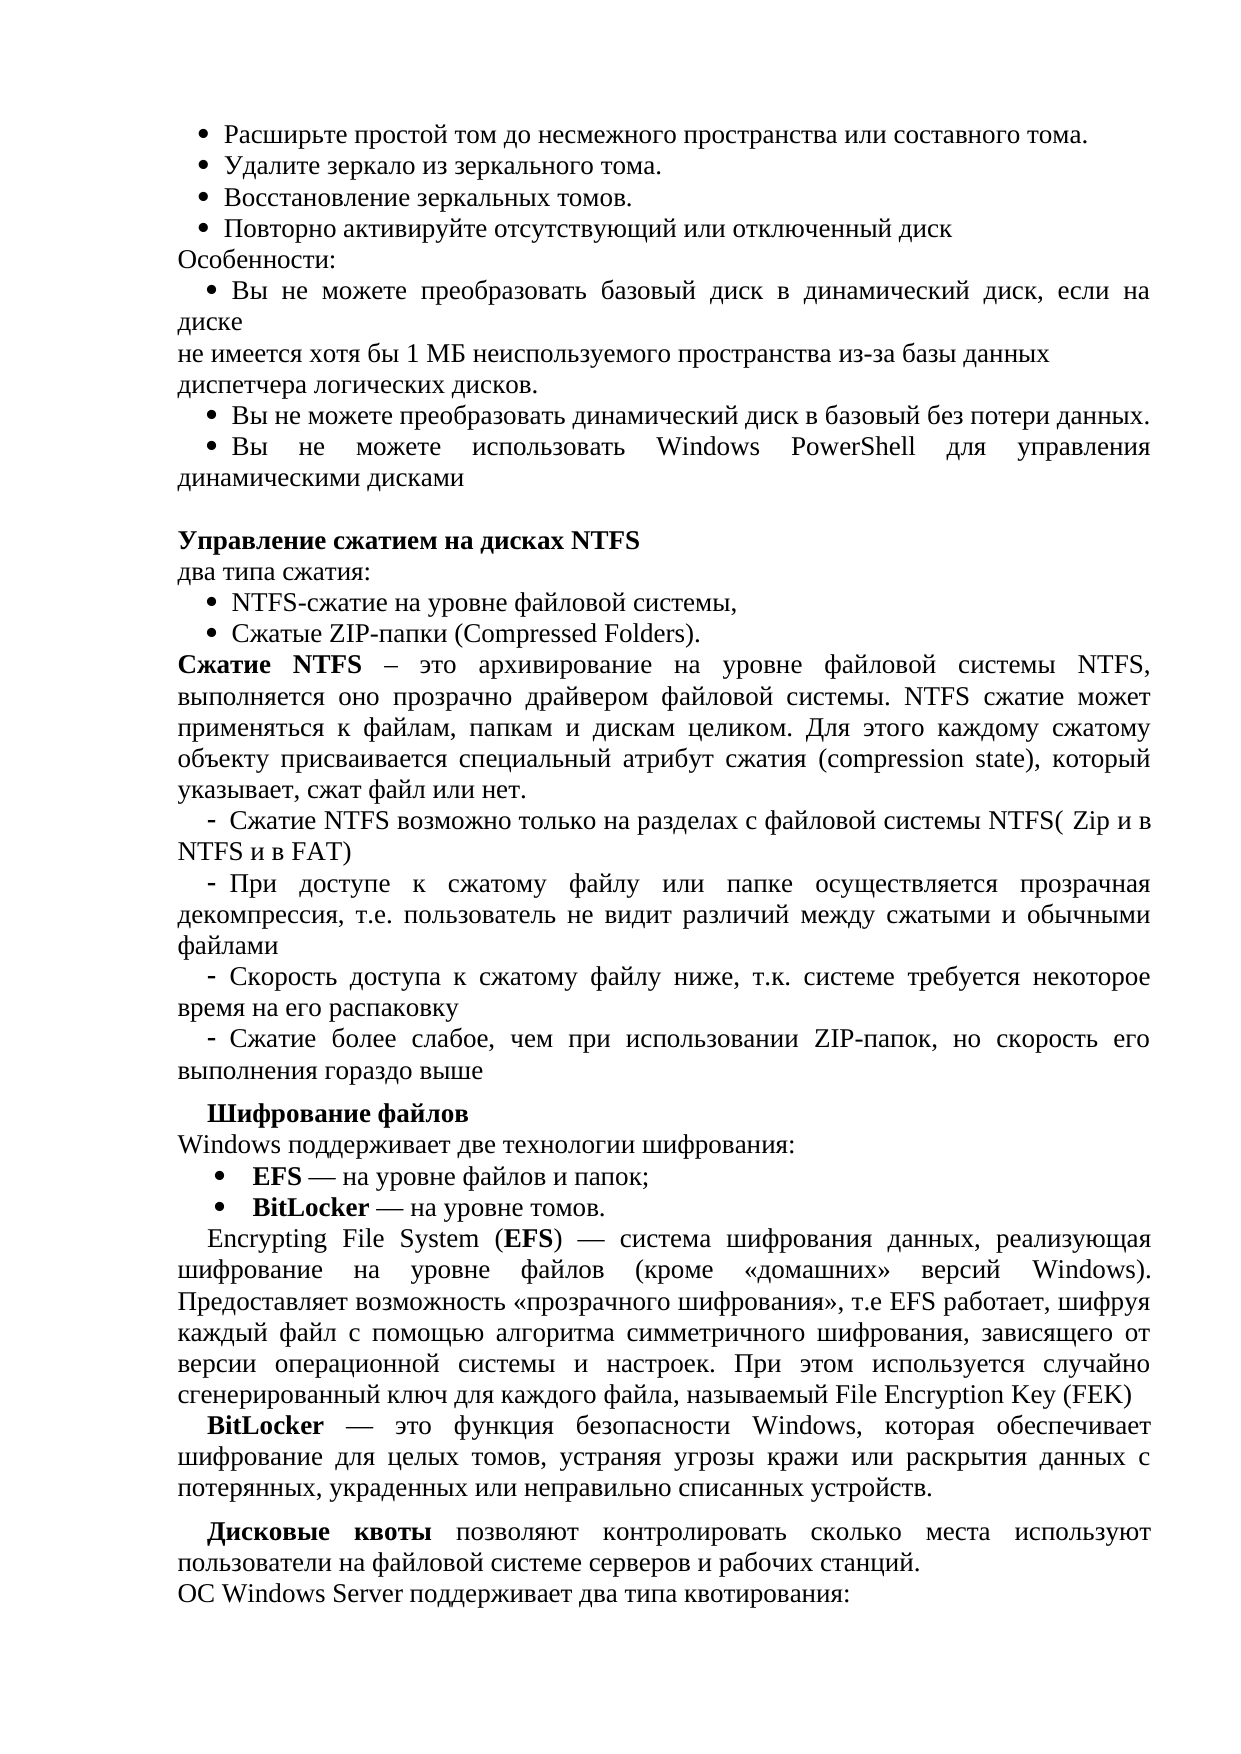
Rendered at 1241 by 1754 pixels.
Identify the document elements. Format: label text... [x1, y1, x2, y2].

text Дисковые квоты позволяют контролировать сколько места используют пользователи на файловой системе серверов и рабочих станций. [177, 1515, 1152, 1577]
list Удалите зеркало из зеркального тома. [199, 149, 1152, 181]
text Windows поддерживает две технологии шифрования: [177, 1129, 1152, 1160]
list BitLocker — на уровне томов. [215, 1191, 1152, 1222]
list NTFS-сжатие на уровне файловой системы, [177, 586, 1152, 617]
list Вы не можете преобразовать базовый диск в динамический диск, если на диске [177, 274, 1152, 337]
text Особенности: [177, 243, 1152, 274]
list Сжатие более слабое, чем при использовании ZIP-папок, но скорость его выполнения гораздо выше [177, 1023, 1152, 1085]
text ОС Windows Server поддерживает два типа квотирования: [177, 1577, 1152, 1608]
text Управление сжатием на дисках NTFS [177, 524, 1152, 555]
list Вы не можете преобразовать динамический диск в базовый без потери данных. [177, 399, 1152, 430]
list Расширьте простой том до несмежного пространства или составного тома. [199, 118, 1152, 149]
list Вы не можете использовать Windows PowerShell для управления динамическими дисками [177, 430, 1152, 493]
list EFS — на уровне файлов и папок; [215, 1160, 1152, 1191]
text BitLocker — это функция безопасности Windows, которая обеспечивает шифрование для целых томов, устраняя угрозы кражи или раскрытия данных с потерянных, украденных или неправильно списанных устройств. [177, 1409, 1152, 1503]
list Скорость доступа к сжатому файлу ниже, т.к. системе требуется некоторое время на его распаковку [177, 960, 1152, 1023]
list Восстановление зеркальных томов. [199, 181, 1152, 212]
text не имеется хотя бы 1 МБ неиспользуемого пространства из-за базы данных [177, 337, 1152, 368]
list Сжатие NTFS возможно только на разделах с файловой системы NTFS( Zip и в NTFS и в FAT) [177, 804, 1152, 867]
list Повторно активируйте отсутствующий или отключенный диск [199, 212, 1152, 243]
text Шифрование файлов [177, 1097, 1152, 1129]
list Сжатые ZIP-папки (Compressed Folders). [177, 617, 1152, 648]
text Сжатие NTFS – это архивирование на уровне файловой системы NTFS, выполняется оно прозрачно драйвером файловой системы. NTFS сжатие может применяться к файлам, папкам и дискам целиком. Для этого каждому сжатому объекту присваивается специальный атрибут сжатия (compression state), который указывает, сжат файл или нет. [177, 648, 1152, 804]
text два типа сжатия: [177, 555, 1152, 586]
text Encrypting File System (EFS) — система шифрования данных, реализующая шифрование на уровне файлов (кроме «домашних» версий Windows). Предоставляет возможность «прозрачного шифрования», т.е EFS работает, шифруя каждый файл с помощью алгоритма симметричного шифрования, зависящего от версии операционной системы и настроек. При этом используется случайно сгенерированный ключ для каждого файла, называемый File Encryption Key (FEK) [177, 1222, 1152, 1409]
list При доступе к сжатому файлу или папке осуществляется прозрачная декомпрессия, т.е. пользователь не видит различий между сжатыми и обычными файлами [177, 867, 1152, 960]
text диспетчера логических дисков. [177, 368, 1152, 399]
